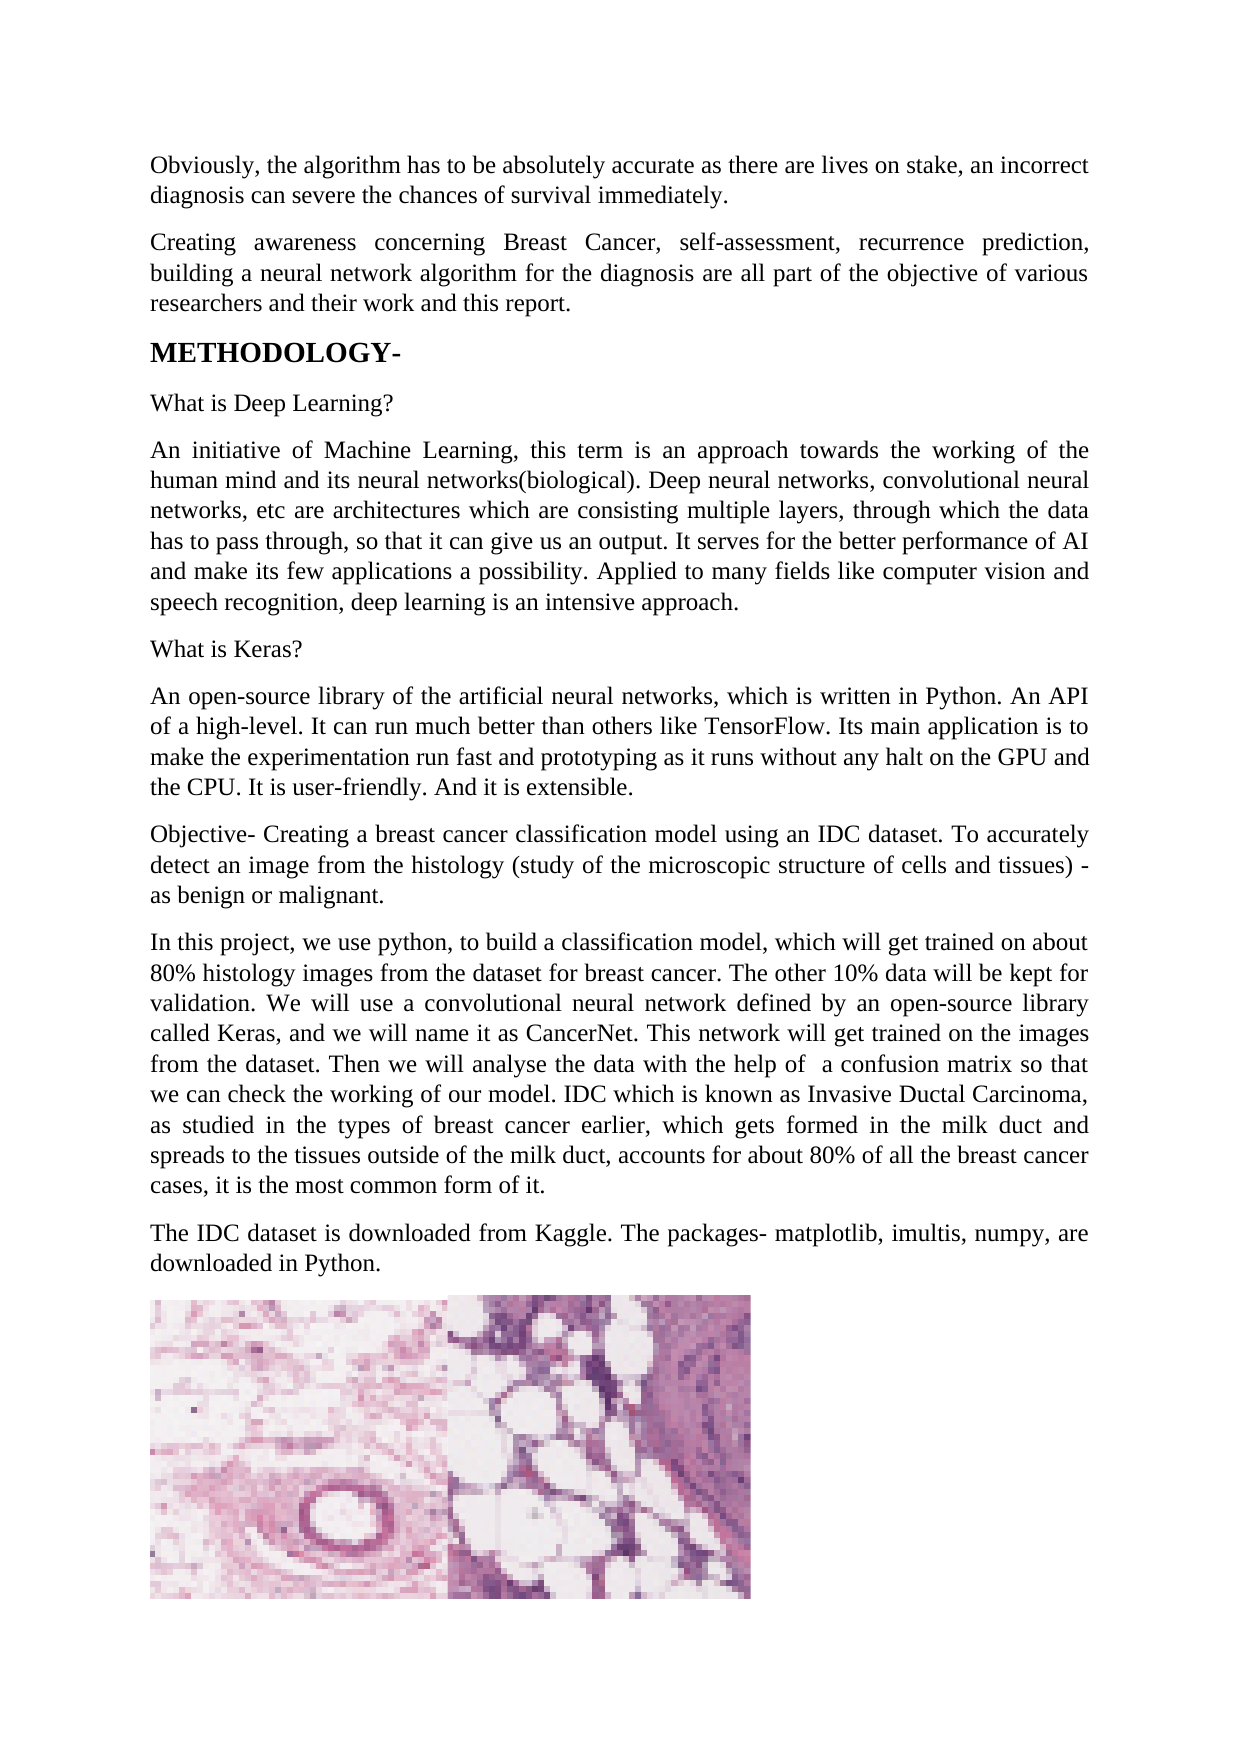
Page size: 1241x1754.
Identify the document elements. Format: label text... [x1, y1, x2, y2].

text What is Keras? [150, 634, 1090, 663]
text Creating awareness concerning Breast Cancer, self-assessment, recurrence prediction, building a neural network algorithm for the diagnosis are all part of the objective of various researchers and their work and this report. [150, 227, 1090, 317]
text An initiative of Machine Learning, this term is an approach towards the working of the human mind and its neural networks(biological). Deep neural networks, convolutional neural networks, etc are architectures which are consisting multiple layers, through which the data has to pass through, so that it can give us an output. It serves for the better performance of AI and make its few applications a possibility. Applied to many fields like computer vision and speech recognition, deep learning is an intensive approach. [150, 435, 1090, 616]
picture [150, 1295, 751, 1599]
text An open-source library of the artificial neural networks, which is written in Python. An API of a high-level. It can run much better than others like TensorFlow. Its main application is to make the experimentation run fast and prototyping as it runs without any halt on the GPU and the CPU. It is user-friendly. And it is extensible. [150, 681, 1090, 801]
text METHODOLOGY- [150, 335, 1090, 369]
text Objective- Creating a breast cancer classification model using an IDC dataset. To accurately detect an image from the histology (study of the microscopic structure of cells and tissues) - as benign or malignant. [150, 819, 1090, 909]
text What is Deep Learning? [150, 388, 1090, 416]
text In this project, we use python, to build a classification model, which will get trained on about 80% histology images from the dataset for breast cancer. The other 10% data will be kept for validation. We will use a convolutional neural network defined by an open-source library called Keras, and we will name it as CancerNet. This network will get trained on the images from the dataset. Then we will analyse the data with the help of a confusion matrix so that we can check the working of our model. IDC which is known as Invasive Ductal Carcinoma, as studied in the types of breast cancer earlier, which gets formed in the milk duct and spreads to the tissues outside of the milk duct, accounts for about 80% of all the breast cancer cases, it is the most common form of it. [150, 927, 1090, 1199]
text The IDC dataset is downloaded from Kaggle. The packages- matplotlib, imultis, numpy, are downloaded in Python. [150, 1218, 1090, 1277]
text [150, 150, 1090, 209]
